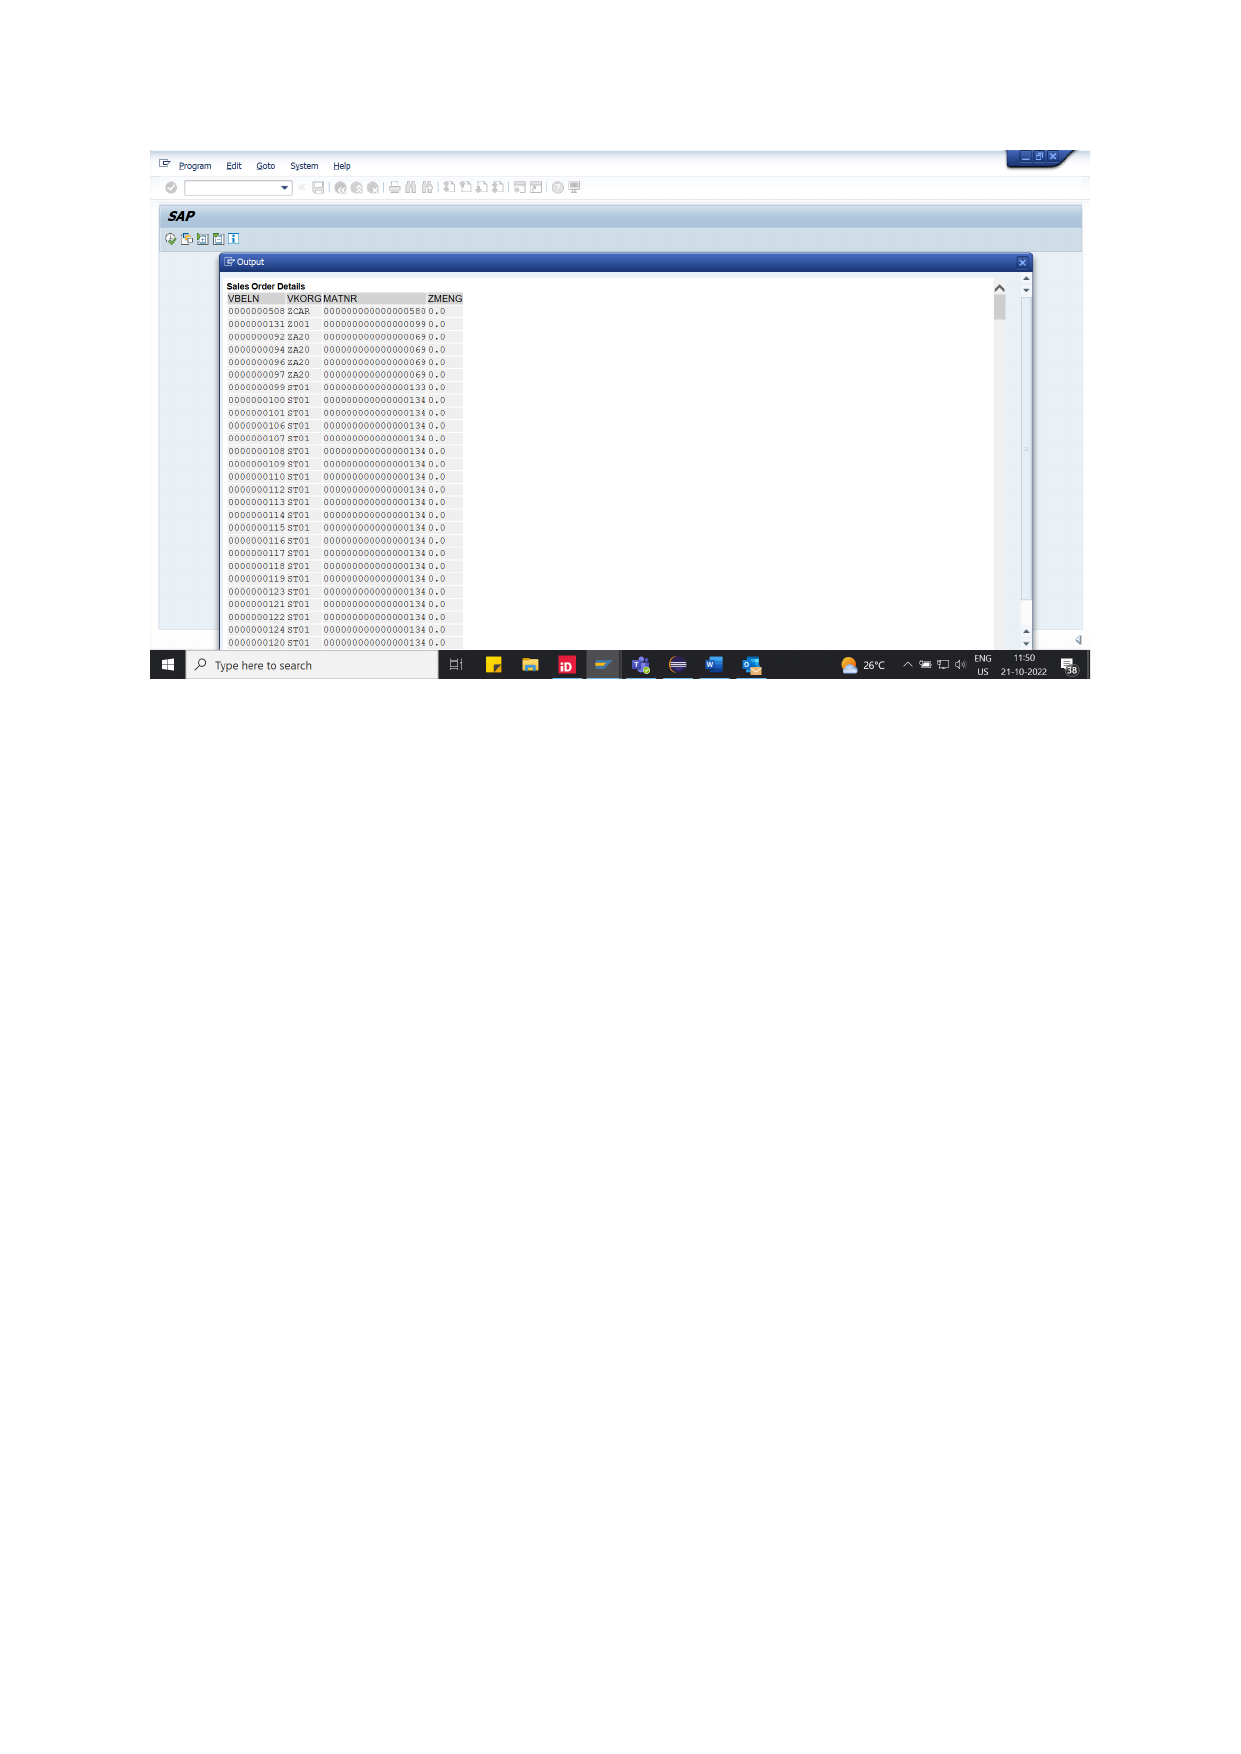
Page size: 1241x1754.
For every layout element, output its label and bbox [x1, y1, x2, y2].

picture [150, 150, 1091, 679]
